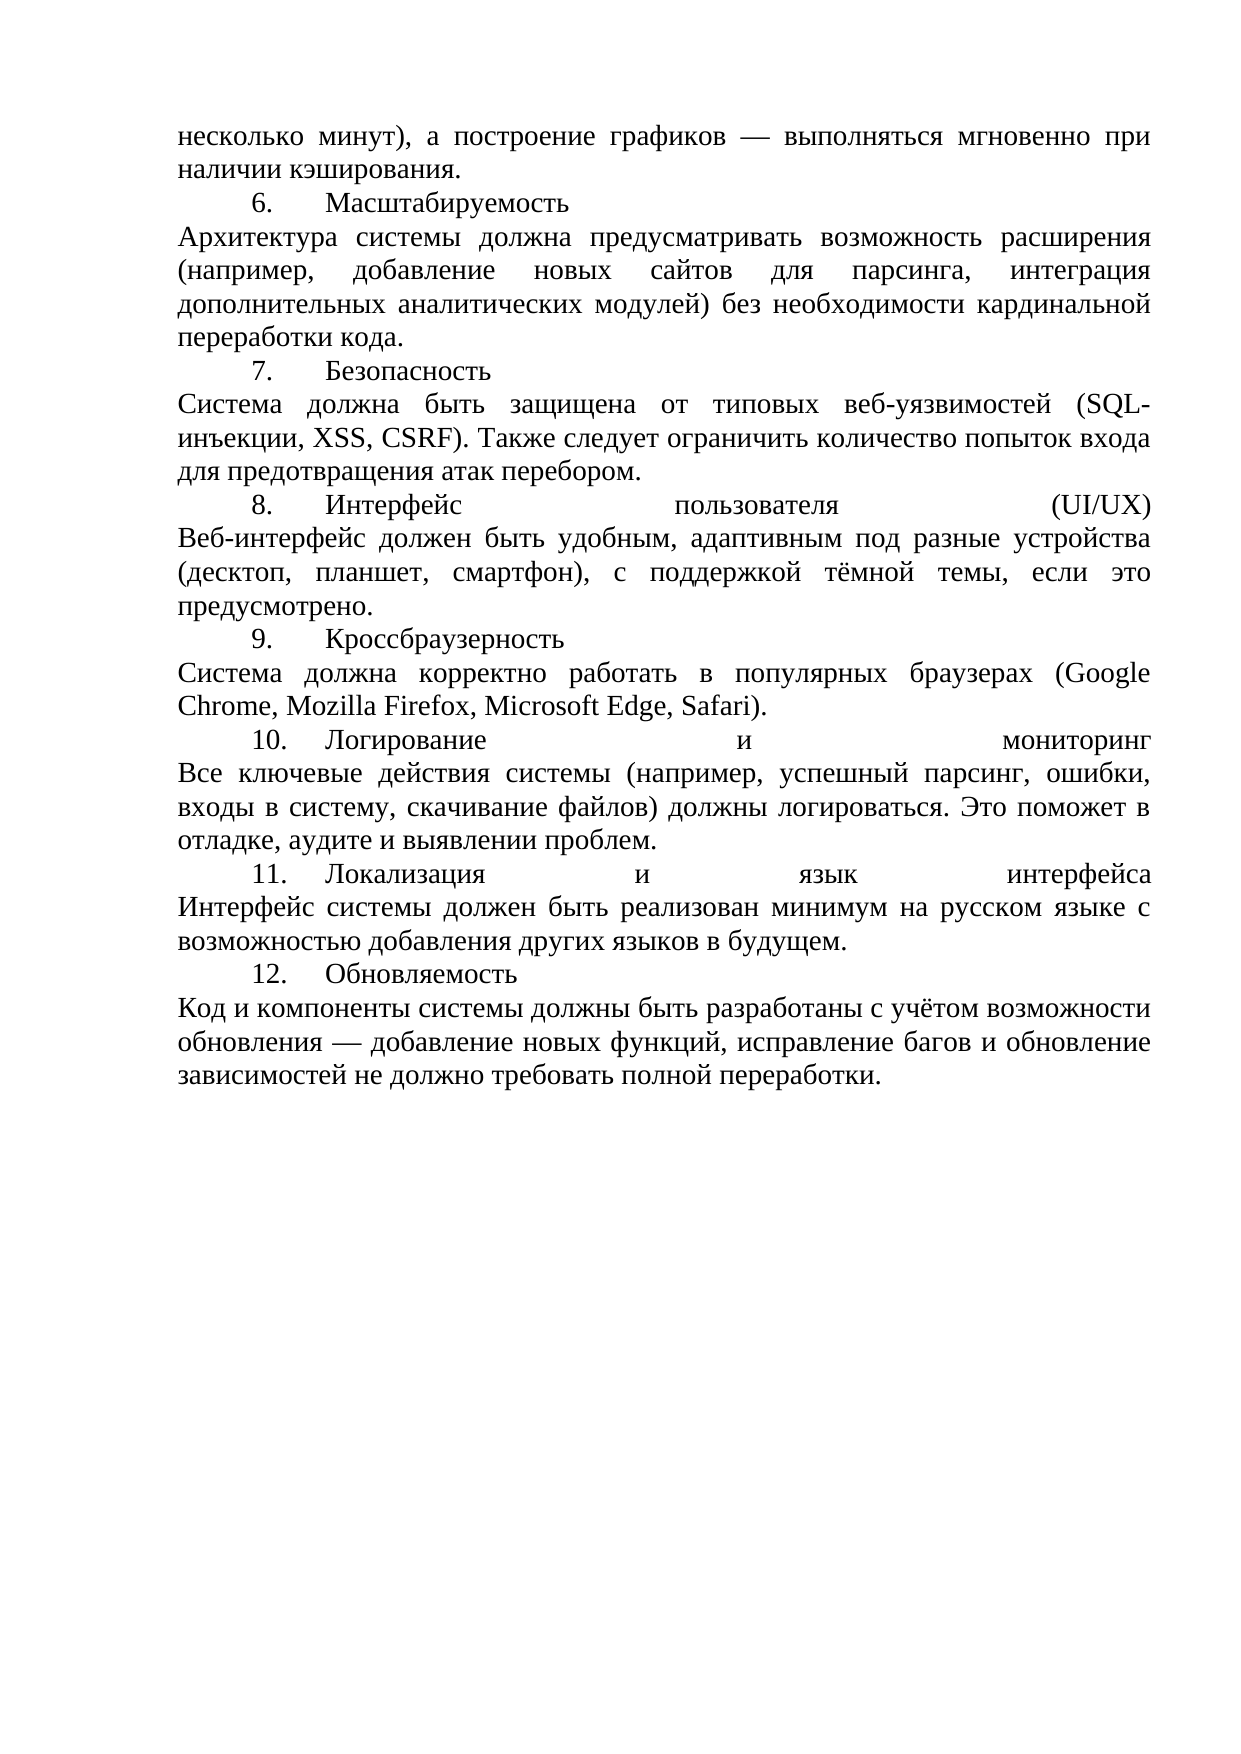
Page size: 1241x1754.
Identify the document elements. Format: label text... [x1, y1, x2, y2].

list Локализация и язык интерфейса Интерфейс системы должен быть реализован минимум на русском языке с возможностью добавления других языков в будущем. [177, 856, 1152, 957]
list Логирование и мониторинг Все ключевые действия системы (например, успешный парсинг, ошибки, входы в систему, скачивание файлов) должны логироваться. Это поможет в отладке, аудите и выявлении проблем. [177, 722, 1152, 856]
list Интерфейс пользователя (UI/UX) Веб-интерфейс должен быть удобным, адаптивным под разные устройства (десктоп, планшет, смартфон), с поддержкой тёмной темы, если это предусмотрено. [177, 487, 1152, 621]
list Обновляемость Код и компоненты системы должны быть разработаны с учётом возможности обновления — добавление новых функций, исправление багов и обновление зависимостей не должно требовать полной переработки. [177, 957, 1152, 1091]
list Кроссбраузерность Система должна корректно работать в популярных браузерах (Google Chrome, Mozilla Firefox, Microsoft Edge, Safari). [177, 621, 1152, 722]
list Безопасность Система должна быть защищена от типовых веб-уязвимостей (SQL-инъекции, XSS, CSRF). Также следует ограничить количество попыток входа для предотвращения атак перебором. [177, 353, 1152, 487]
